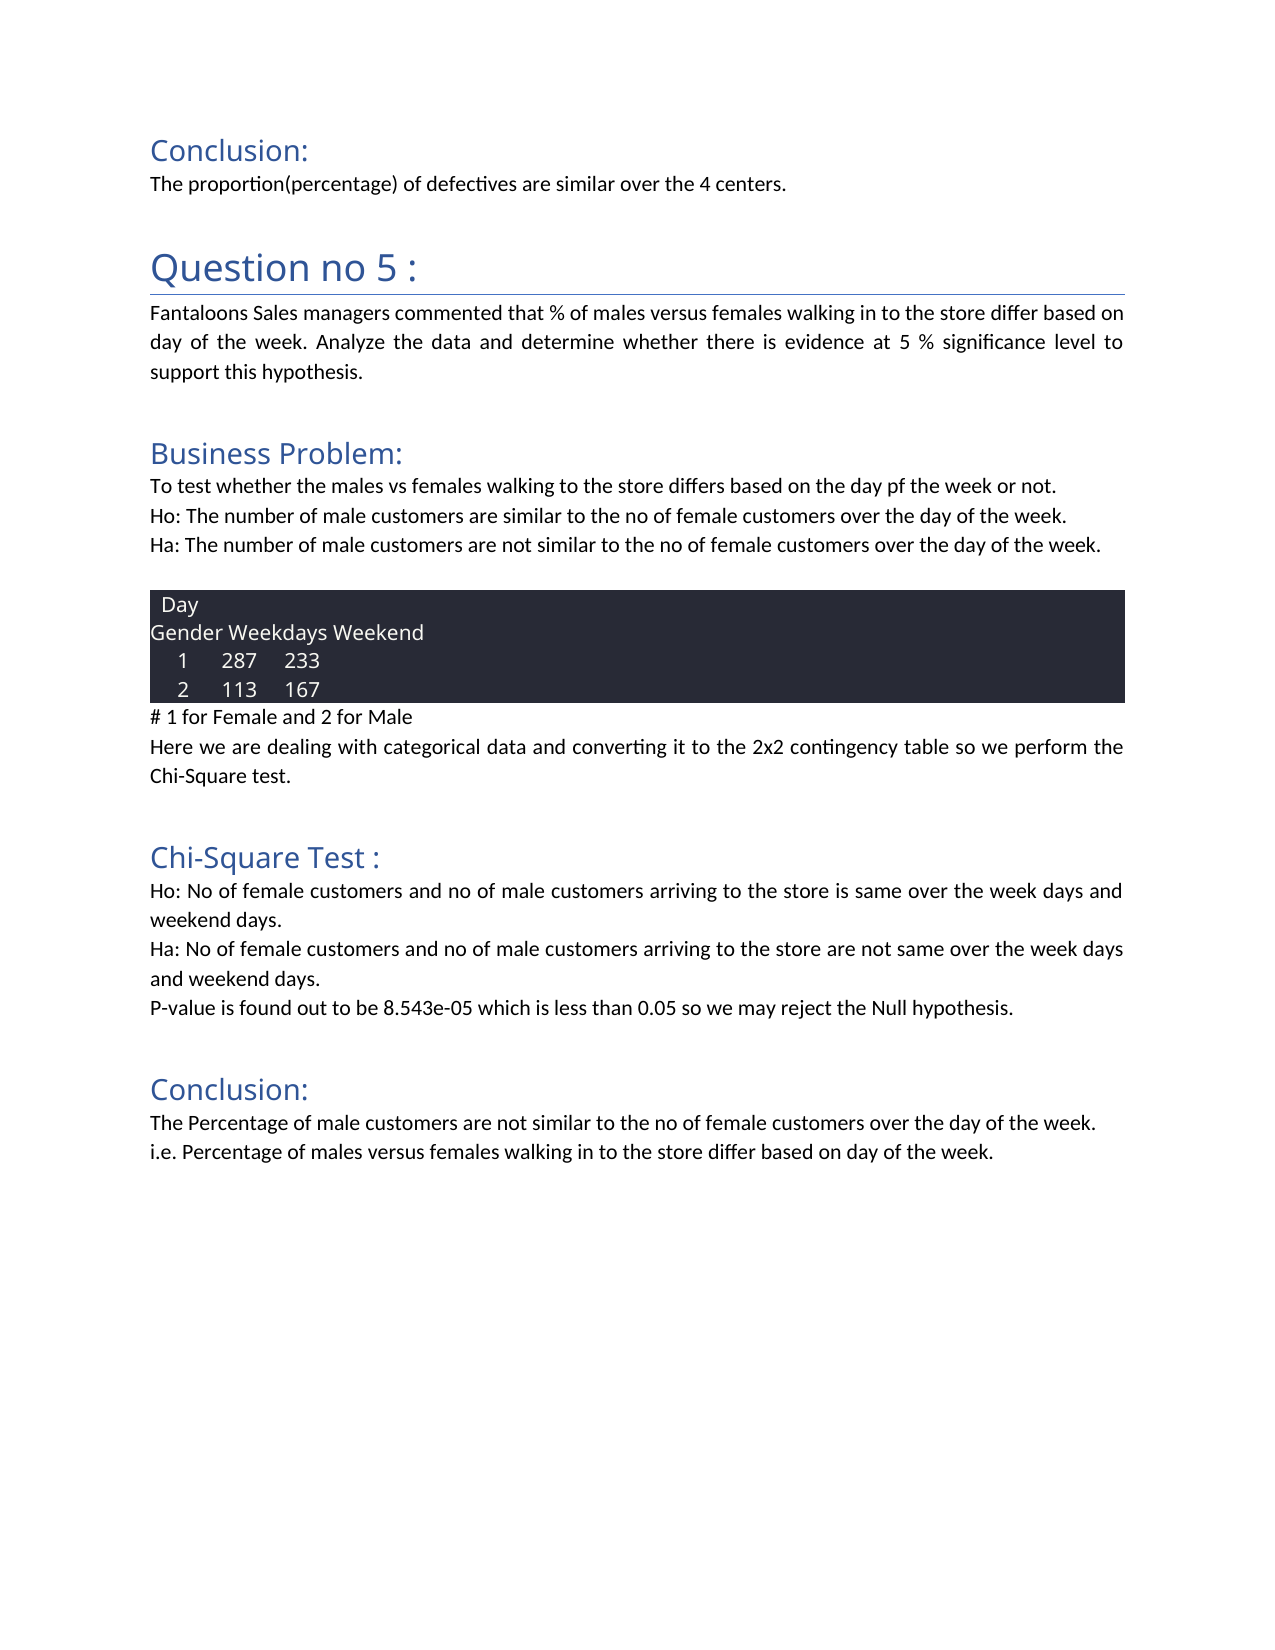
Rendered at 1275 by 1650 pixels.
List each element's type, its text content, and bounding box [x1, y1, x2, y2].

text Ha: No of female customers and no of male customers arriving to the store are not same over the week days and weekend days. [150, 936, 1125, 991]
text # 1 for Female and 2 for Male [150, 703, 1125, 730]
text Fantaloons Sales managers commented that % of males versus females walking in to the store differ based on day of the week. Analyze the data and determine whether there is evidence at 5 % significance level to support this hypothesis. [150, 299, 1125, 384]
subtitle Conclusion: [150, 1069, 1125, 1109]
text Ho: The number of male customers are similar to the no of female customers over the day of the week. [150, 502, 1125, 529]
text The proportion(percentage) of defectives are similar over the 4 centers. [150, 170, 1125, 197]
text Here we are dealing with categorical data and converting it to the 2x2 contingency table so we perform the Chi-Square test. [150, 733, 1125, 789]
text 1 287 233 [150, 647, 1125, 675]
text P-value is found out to be 8.543e-05 which is less than 0.05 so we may reject the Null hypothesis. [150, 994, 1125, 1021]
subtitle Business Problem: [150, 433, 1125, 473]
text Day [150, 590, 1125, 618]
text i.e. Percentage of males versus females walking in to the store differ based on day of the week. [150, 1138, 1125, 1165]
subtitle Conclusion: [150, 130, 1125, 170]
text 2 113 167 [150, 675, 1125, 703]
text Ha: The number of male customers are not similar to the no of female customers over the day of the week. [150, 531, 1125, 558]
text Ho: No of female customers and no of male customers arriving to the store is same over the week days and weekend days. [150, 877, 1125, 933]
subtitle Question no 5 : [150, 241, 1125, 294]
text To test whether the males vs females walking to the store differs based on the day pf the week or not. [150, 473, 1125, 499]
subtitle Chi-Square Test : [150, 837, 1125, 877]
text Gender Weekdays Weekend [150, 618, 1125, 647]
text The Percentage of male customers are not similar to the no of female customers over the day of the week. [150, 1109, 1125, 1136]
